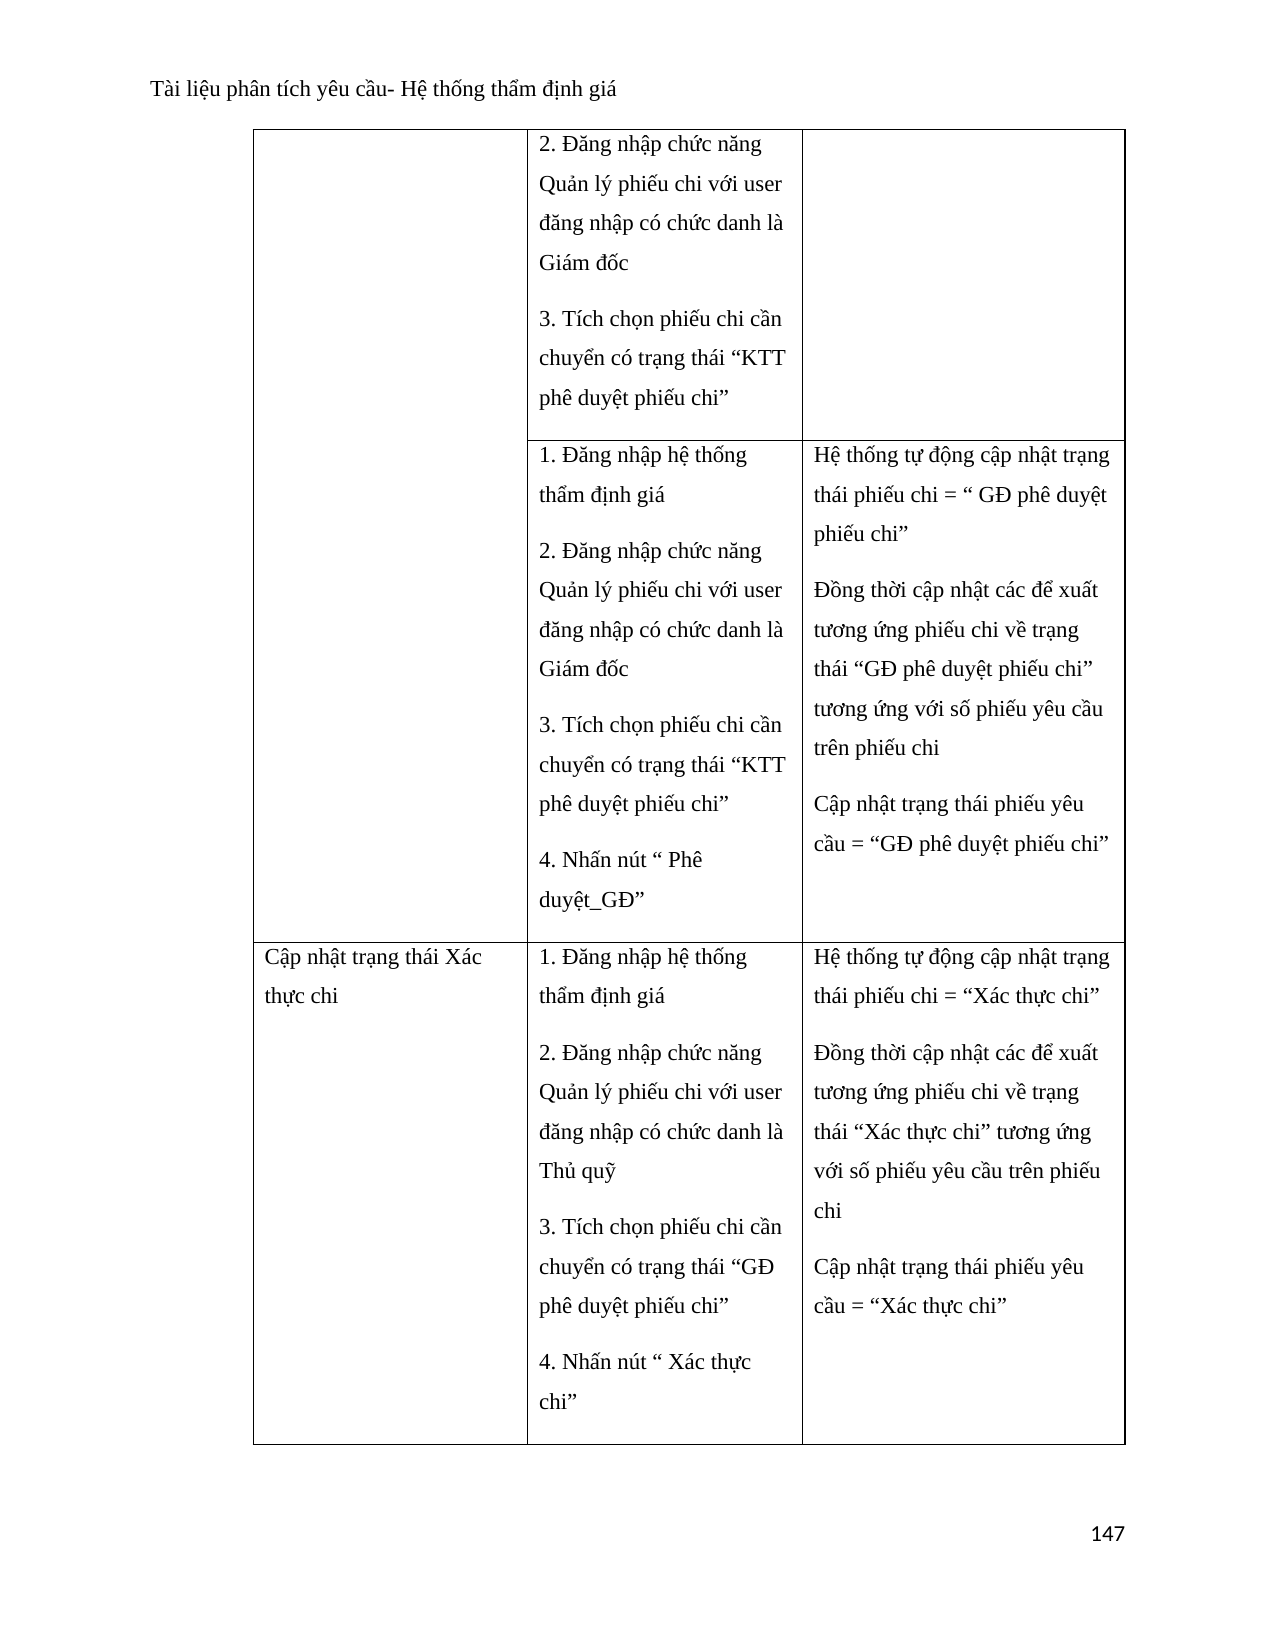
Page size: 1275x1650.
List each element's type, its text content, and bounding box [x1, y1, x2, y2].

table_cell 1. Đăng nhập hệ thống thẩm định giá 2. Đăng nhập chức năng Quản lý phiếu chi với user đăng nhập có chức danh là Giám đốc 3. Tích chọn phiếu chi cần chuyển có trạng thái “KTT phê duyệt phiếu chi” 4. Nhấn nút “ Phê duyệt_GĐ” [528, 441, 802, 942]
table_cell Cập nhật trạng thái Xác thực chi [254, 943, 527, 1444]
table_cell Hệ thống tự động cập nhật trạng thái phiếu chi = “ GĐ phê duyệt phiếu chi” Đồng thời cập nhật các để xuất tương ứng phiếu chi về trạng thái “GĐ phê duyệt phiếu chi” tương ứng với số phiếu yêu cầu trên phiếu chi Cập nhật trạng thái phiếu yêu cầu = “GĐ phê duyệt phiếu chi” [803, 441, 1124, 942]
table_cell Hệ thống tự động cập nhật trạng thái phiếu chi = “Xác thực chi” Đồng thời cập nhật các để xuất tương ứng phiếu chi về trạng thái “Xác thực chi” tương ứng với số phiếu yêu cầu trên phiếu chi Cập nhật trạng thái phiếu yêu cầu = “Xác thực chi” [803, 943, 1124, 1444]
table_cell 1. Đăng nhập hệ thống thẩm định giá 2. Đăng nhập chức năng Quản lý phiếu chi với user đăng nhập có chức danh là Thủ quỹ 3. Tích chọn phiếu chi cần chuyển có trạng thái “GĐ phê duyệt phiếu chi” 4. Nhấn nút “ Xác thực chi” [528, 943, 802, 1444]
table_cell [803, 130, 1124, 440]
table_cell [528, 130, 802, 440]
